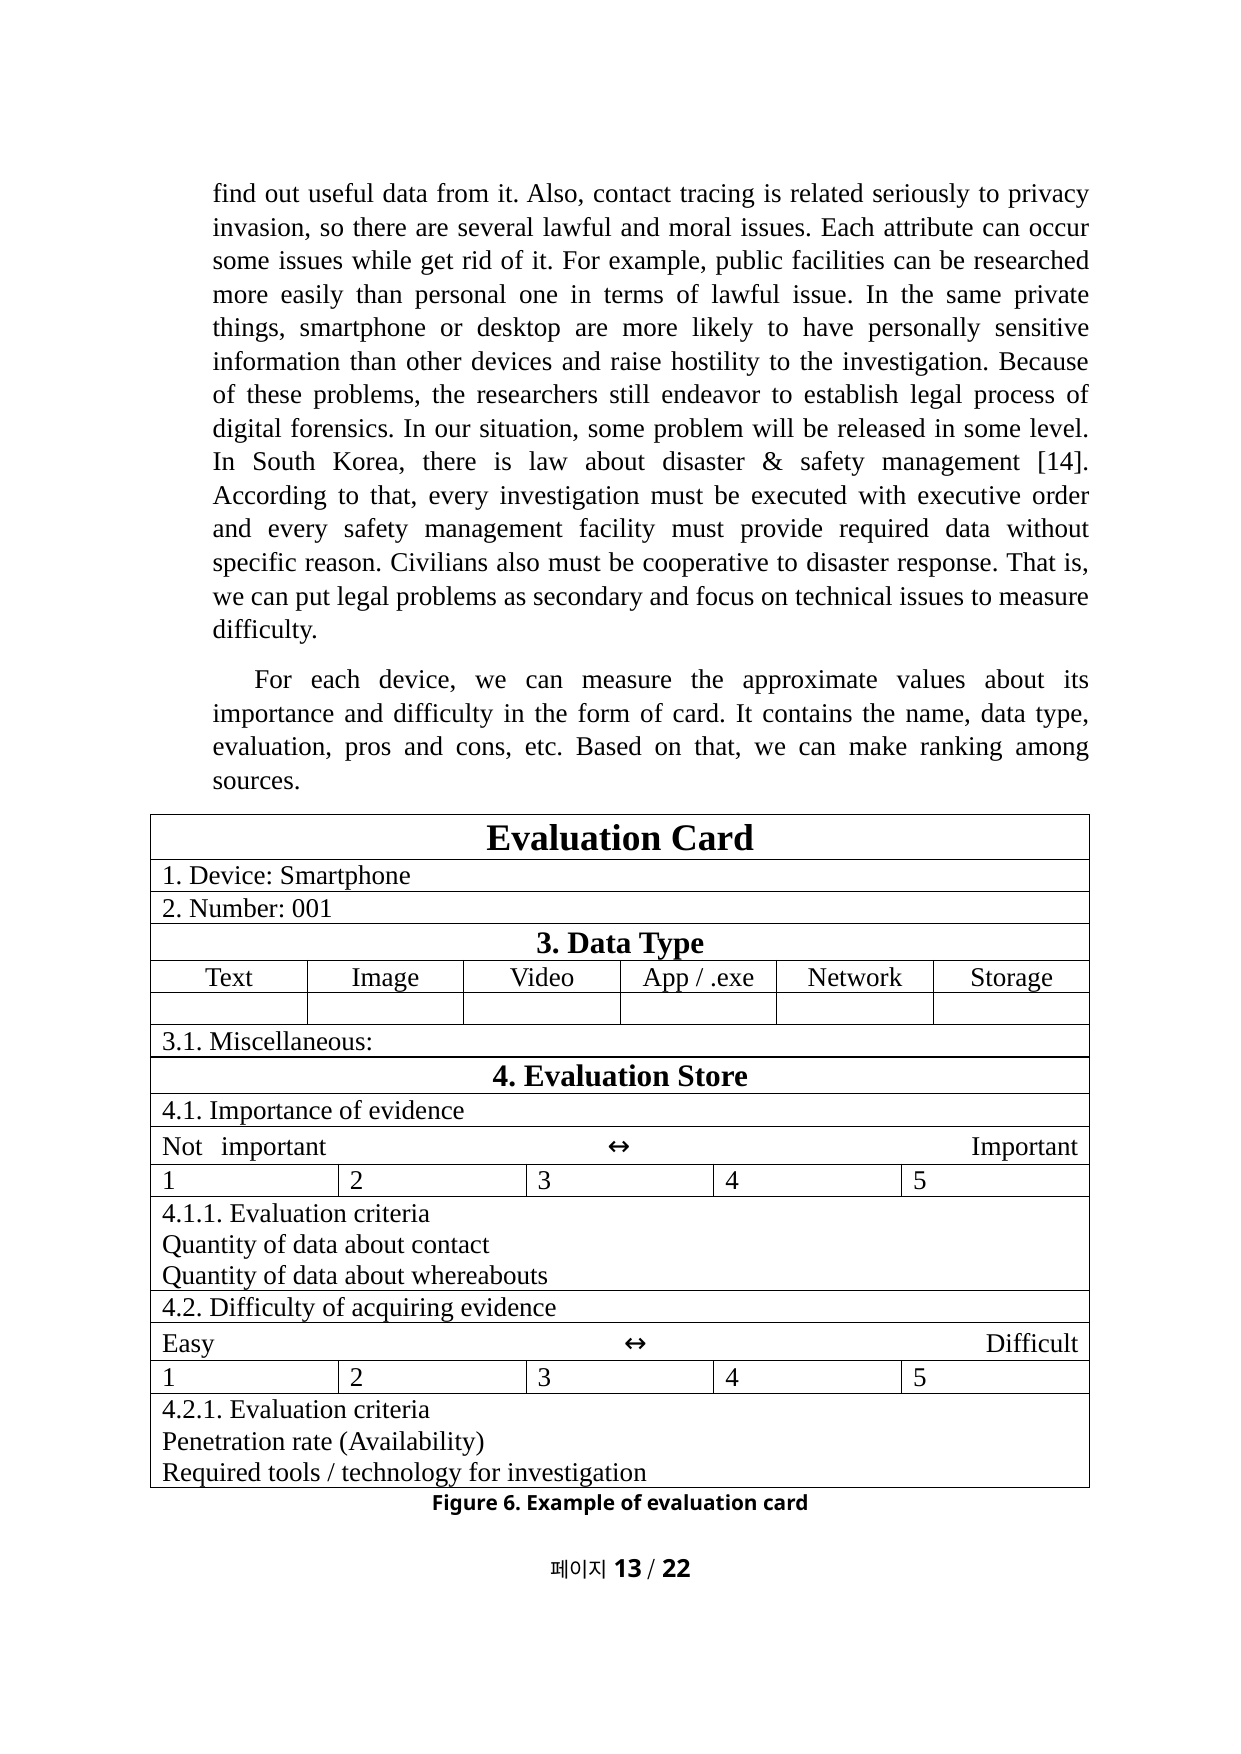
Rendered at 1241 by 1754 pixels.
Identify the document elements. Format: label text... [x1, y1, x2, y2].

table_cell 3 [527, 1165, 713, 1196]
table_cell 5 [902, 1361, 1089, 1392]
table_cell 1 [151, 1165, 338, 1196]
table_cell [308, 993, 463, 1024]
table_cell Image [308, 961, 463, 992]
table_cell [464, 993, 620, 1024]
table_cell [777, 993, 933, 1024]
table_cell 4.2. Difficulty of acquiring evidence [151, 1291, 1089, 1322]
table_cell 1. Device: Smartphone [151, 860, 1089, 891]
table_cell Storage [934, 961, 1089, 992]
table_cell 3 [527, 1361, 713, 1392]
table_cell 4. Evaluation Store [151, 1058, 1089, 1093]
table_cell 4.1.1. Evaluation criteria Quantity of data about contact Quantity of data about whereabouts [151, 1197, 1089, 1290]
table_cell 3.1. Miscellaneous: [151, 1025, 1089, 1056]
table_cell [621, 993, 776, 1024]
text Figure 6. Example of evaluation card [150, 1488, 1090, 1516]
table_cell Video [464, 961, 620, 992]
table_cell App / .exe [621, 961, 776, 992]
table_cell 2 [339, 1165, 526, 1196]
text For each device, we can measure the approximate values about its importance and difficulty in the form of card. It contains the name, data type, evaluation, pros and cons, etc. Based on that, we can make ranking among sources. [212, 663, 1090, 795]
table_cell 4 [714, 1165, 901, 1196]
table_cell 2 [339, 1361, 526, 1392]
table_header Evaluation Card [151, 815, 1089, 858]
table_cell 2. Number: 001 [151, 892, 1089, 923]
table_cell 1 [151, 1361, 338, 1392]
table_cell 4.2.1. Evaluation criteria Penetration rate (Availability) Required tools / technology for investigation [151, 1394, 1089, 1487]
table_cell 5 [902, 1165, 1089, 1196]
table_cell [934, 993, 1089, 1024]
table_cell 4.1. Importance of evidence [151, 1094, 1089, 1126]
table_cell Not important ↔ Important [151, 1127, 1089, 1163]
table_cell Text [151, 961, 307, 992]
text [212, 177, 1090, 644]
table_cell [151, 993, 307, 1024]
table_cell 4 [714, 1361, 901, 1392]
table_cell Network [777, 961, 933, 992]
table_cell 3. Data Type [151, 924, 1089, 960]
table_cell Easy ↔ Difficult [151, 1323, 1089, 1360]
